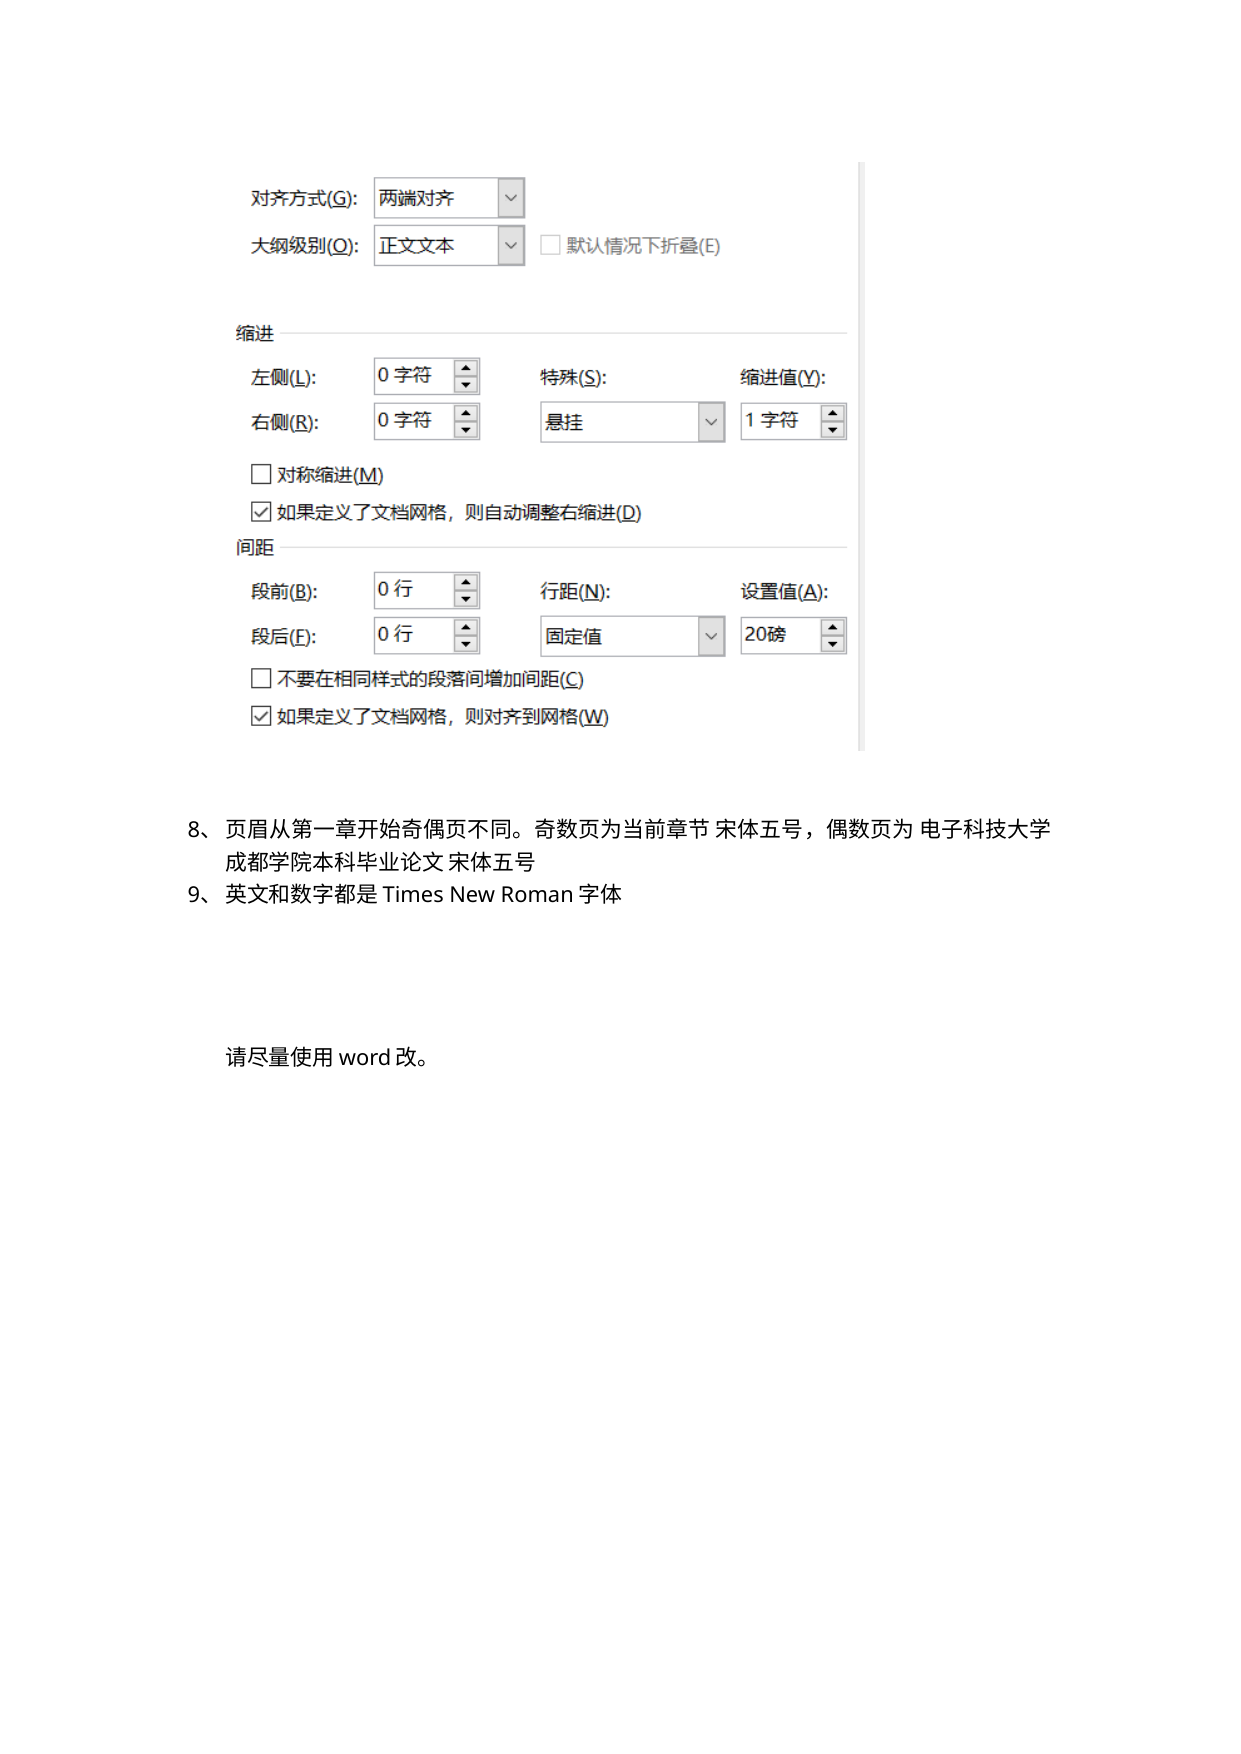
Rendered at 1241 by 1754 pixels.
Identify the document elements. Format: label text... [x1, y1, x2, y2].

list 英文和数字都是Times New Roman字体 [187, 877, 1053, 909]
list 页眉从第一章开始奇偶页不同。奇数页为当前章节 宋体五号，偶数页为 电子科技大学成都学院本科毕业论文 宋体五号 [187, 812, 1053, 877]
picture [225, 162, 865, 751]
list 请尽量使用word改。 [225, 1039, 1053, 1072]
